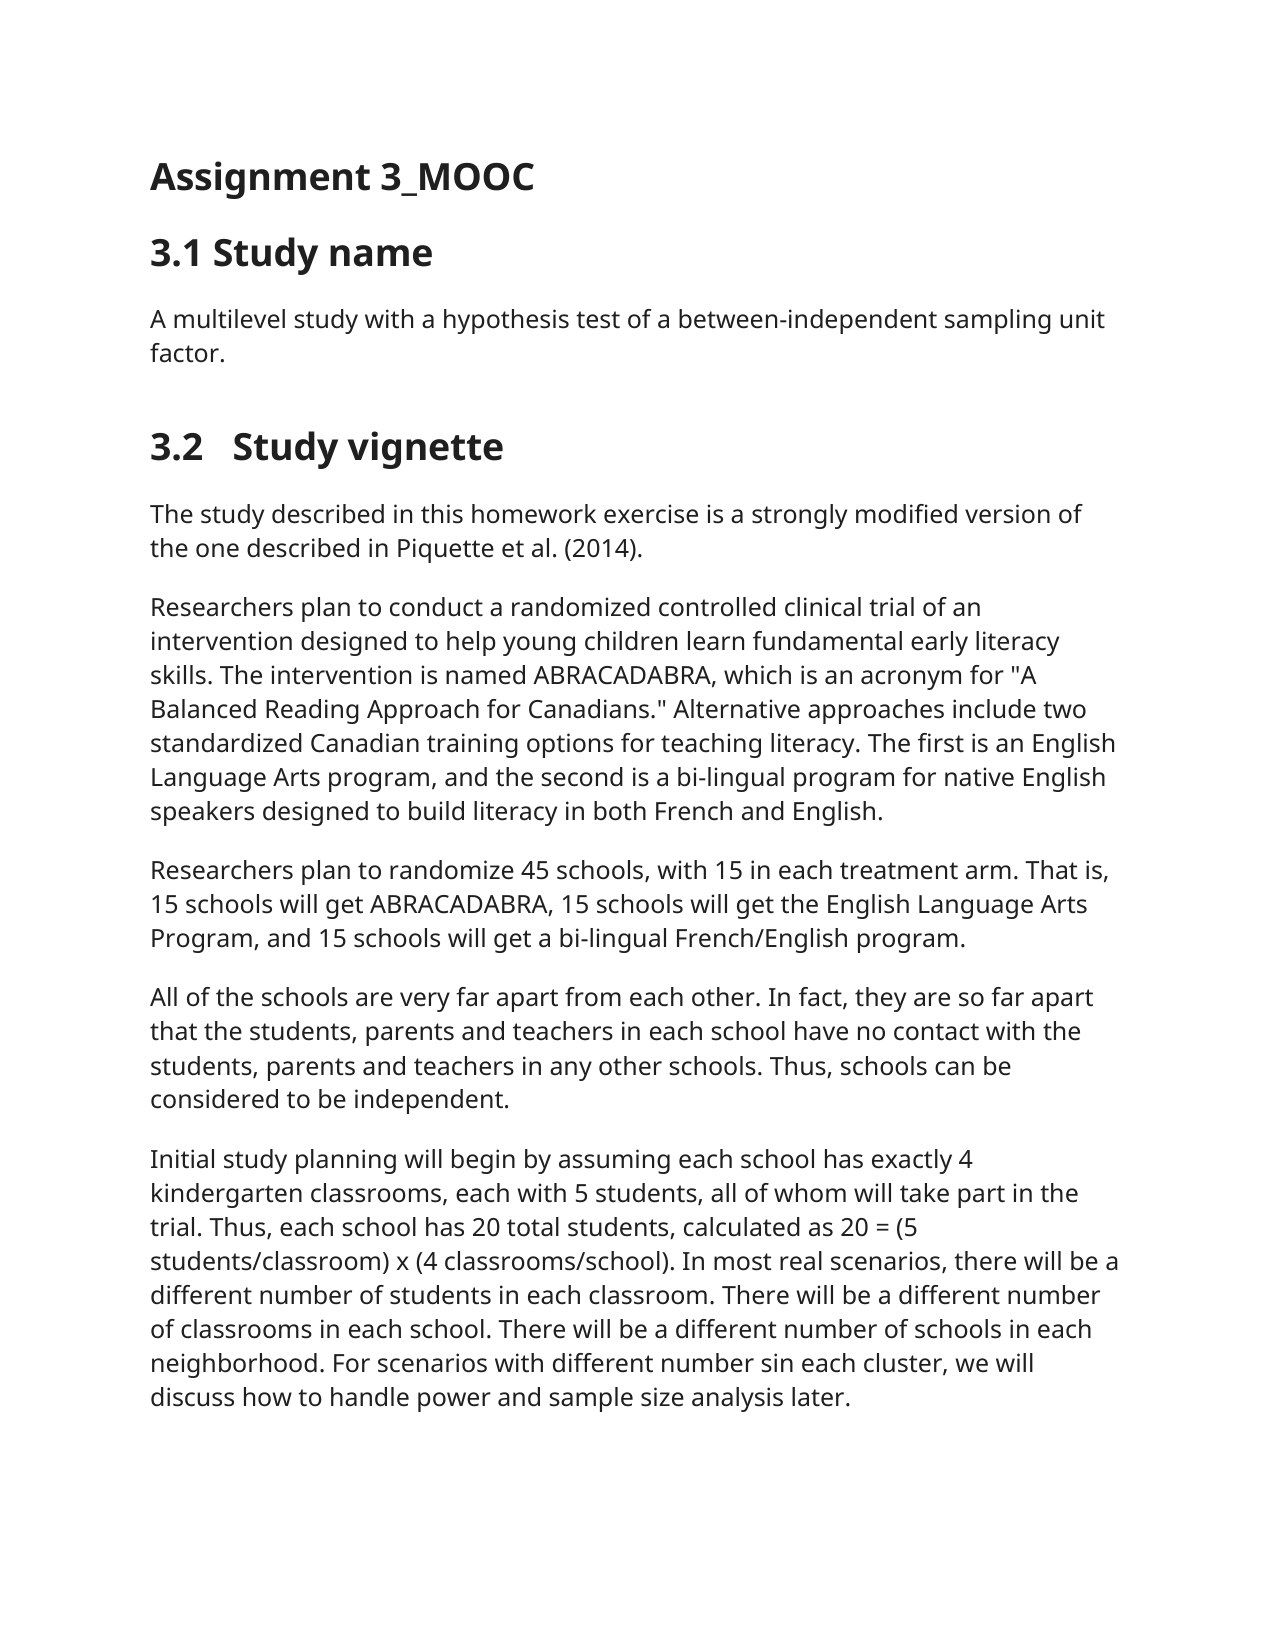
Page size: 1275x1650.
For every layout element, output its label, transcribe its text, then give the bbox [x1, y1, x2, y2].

text Researchers plan to conduct a randomized controlled clinical trial of an intervention designed to help young children learn fundamental early literacy skills. The intervention is named ABRACADABRA, which is an acronym for "A Balanced Reading Approach for Canadians." Alternative approaches include two standardized Canadian training options for teaching literacy. The first is an English Language Arts program, and the second is a bi-lingual program for native English speakers designed to build literacy in both French and English. [150, 589, 1125, 828]
text All of the schools are very far apart from each other. In fact, they are so far apart that the students, parents and teachers in each school have no contact with the students, parents and teachers in any other schools. Thus, schools can be considered to be independent. [150, 980, 1125, 1116]
text Initial study planning will begin by assuming each school has exactly 4 kindergarten classrooms, each with 5 students, all of whom will take part in the trial. Thus, each school has 20 total students, calculated as 20 = (5 students/classroom) x (4 classrooms/school). In most real scenarios, there will be a different number of students in each classroom. There will be a different number of classrooms in each school. There will be a different number of schools in each neighborhood. For scenarios with different number sin each cluster, we will discuss how to handle power and sample size analysis later. [150, 1141, 1125, 1414]
text A multilevel study with a hypothesis test of a between-independent sampling unit factor. [150, 302, 1125, 370]
text 3.2 Study vignette [150, 420, 1125, 471]
text 3.1 Study name [150, 226, 1125, 277]
text The study described in this homework exercise is a strongly modified version of the one described in Piquette et al. (2014). [150, 496, 1125, 564]
text Researchers plan to randomize 45 schools, with 15 in each treatment arm. That is, 15 schools will get ABRACADABRA, 15 schools will get the English Language Arts Program, and 15 schools will get a bi-lingual French/English program. [150, 853, 1125, 955]
text Assignment 3_MOOC [150, 150, 1125, 201]
